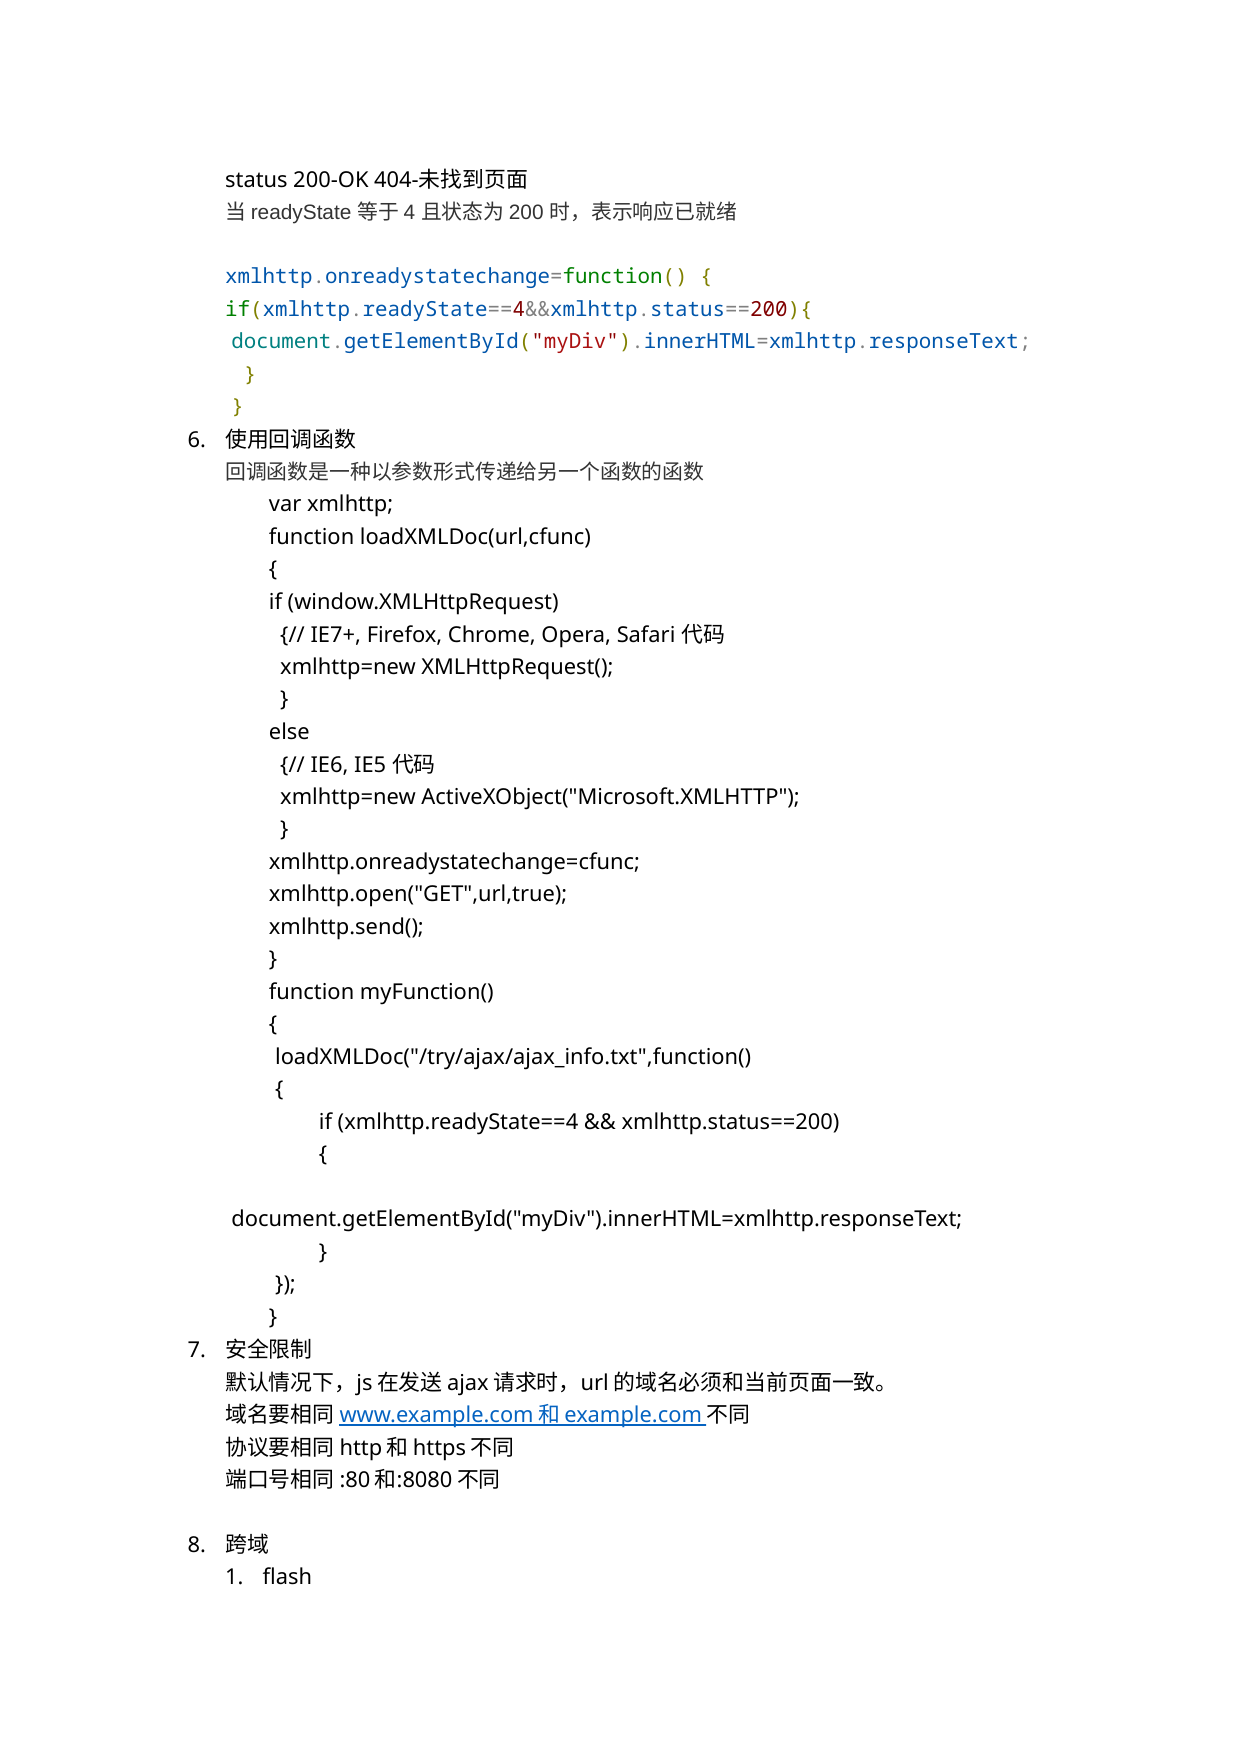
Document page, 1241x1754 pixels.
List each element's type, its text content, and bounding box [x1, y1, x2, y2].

list } [225, 942, 1053, 974]
list { [225, 1137, 1053, 1169]
list xmlhttp=new ActiveXObject("Microsoft.XMLHTTP"); [225, 779, 1053, 812]
list xmlhttp.onreadystatechange=function() { [225, 259, 1053, 292]
list xmlhttp.send(); [225, 909, 1053, 942]
list if (xmlhttp.readyState==4 && xmlhttp.status==200) [225, 1104, 1053, 1137]
list 跨域 [187, 1527, 1053, 1559]
list 安全限制 [187, 1332, 1053, 1364]
list { [225, 1007, 1053, 1039]
list else [225, 714, 1053, 747]
list document.getElementById("myDiv").innerHTML=xmlhttp.responseText; [225, 1169, 1053, 1234]
list var xmlhttp; [225, 487, 1053, 519]
list if (window.XMLHttpRequest) [225, 584, 1053, 617]
list { [225, 1072, 1053, 1104]
list } [225, 357, 1053, 389]
list 回调函数是一种以参数形式传递给另一个函数的函数 [225, 454, 1053, 487]
list 端口号相同 :80和:8080不同 [225, 1462, 1053, 1494]
list } [225, 389, 1053, 422]
list {// IE7+, Firefox, Chrome, Opera, Safari 代码 [225, 617, 1053, 649]
list xmlhttp=new XMLHttpRequest(); [225, 649, 1053, 682]
list function loadXMLDoc(url,cfunc) [225, 519, 1053, 552]
list { [225, 552, 1053, 584]
list status 200-OK 404-未找到页面 [225, 162, 1053, 194]
list xmlhttp.onreadystatechange=cfunc; [225, 844, 1053, 877]
list } [225, 1234, 1053, 1267]
list if(xmlhttp.readyState==4&&xmlhttp.status==200){ [225, 292, 1053, 324]
list function myFunction() [225, 974, 1053, 1007]
list } [225, 1299, 1053, 1332]
list } [225, 812, 1053, 844]
list 默认情况下，js在发送ajax请求时，url的域名必须和当前页面一致。 [225, 1364, 1053, 1397]
list document.getElementById("myDiv").innerHTML=xmlhttp.responseText; [225, 324, 1053, 357]
list 使用回调函数 [187, 422, 1053, 454]
list xmlhttp.open("GET",url,true); [225, 877, 1053, 909]
list } [225, 682, 1053, 714]
list loadXMLDoc("/try/ajax/ajax_info.txt",function() [225, 1039, 1053, 1072]
list {// IE6, IE5 代码 [225, 747, 1053, 779]
list 协议要相同 http和https不同 [225, 1429, 1053, 1462]
list 当 readyState 等于 4 且状态为 200 时，表示响应已就绪 [225, 194, 1053, 227]
list }); [225, 1267, 1053, 1299]
list 域名要相同 www.example.com和example.com不同 [225, 1397, 1053, 1429]
list flash [225, 1559, 1053, 1592]
